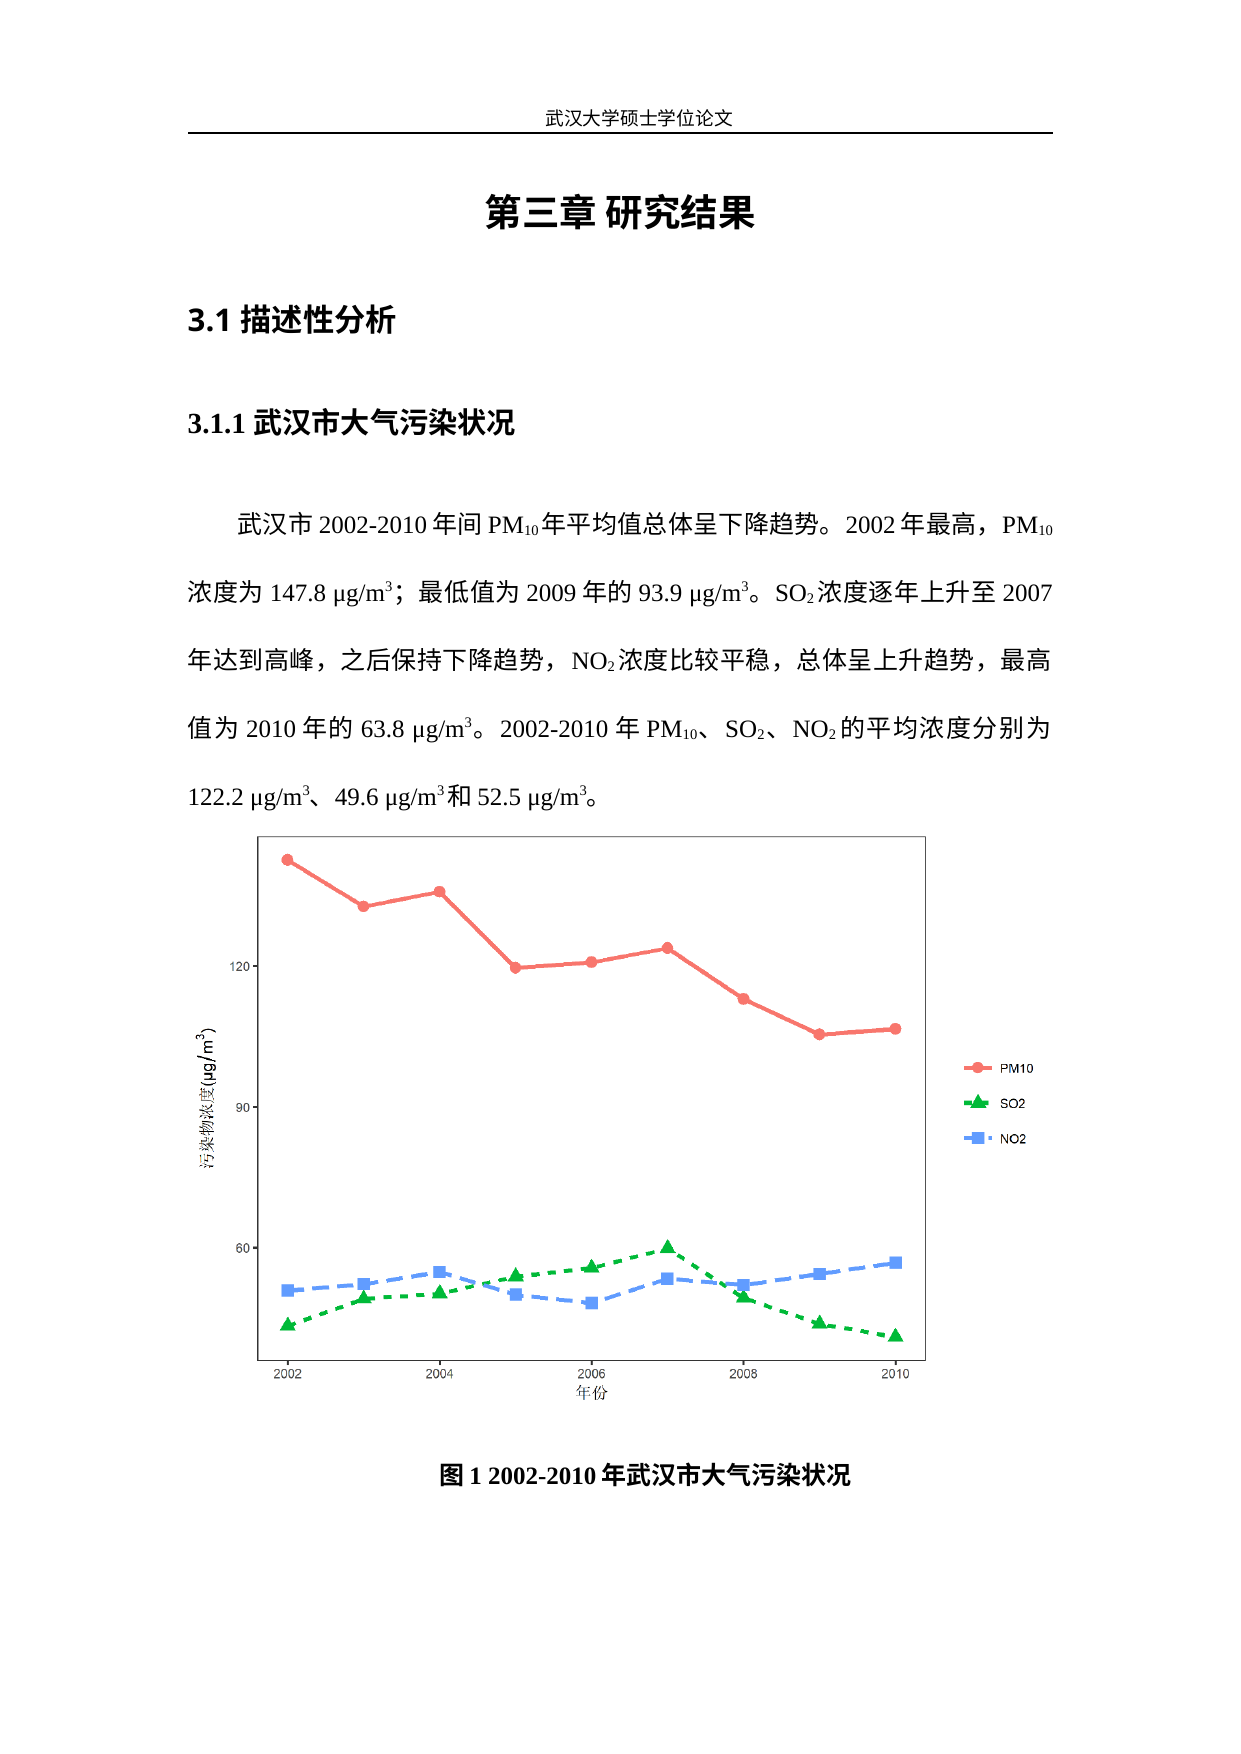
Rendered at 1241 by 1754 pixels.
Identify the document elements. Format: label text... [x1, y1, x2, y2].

subtitle 3.1 描述性分析 [187, 284, 1053, 352]
text 武汉市2002-2010年间PM10年平均值总体呈下降趋势。2002年最高，PM10浓度为147.8 μg/m3；最低值为2009年的93.9 μg/m3。SO2浓度逐年上升至2007年达到高峰，之后保持下降趋势，NO2浓度比较平稳，总体呈上升趋势，最高值为2010年的63.8 μg/m3。2002-2010年PM10、SO2、NO2的平均浓度分别为122.2 μg/m3、49.6 μg/m3和52.5 μg/m3。 [187, 488, 1053, 828]
picture [187, 828, 1053, 1406]
subtitle 第三章 研究结果 [187, 176, 1053, 244]
subtitle 3.1.1 武汉市大气污染状况 [187, 387, 1053, 455]
text 图1 2002-2010年武汉市大气污染状况 [187, 1439, 1053, 1507]
